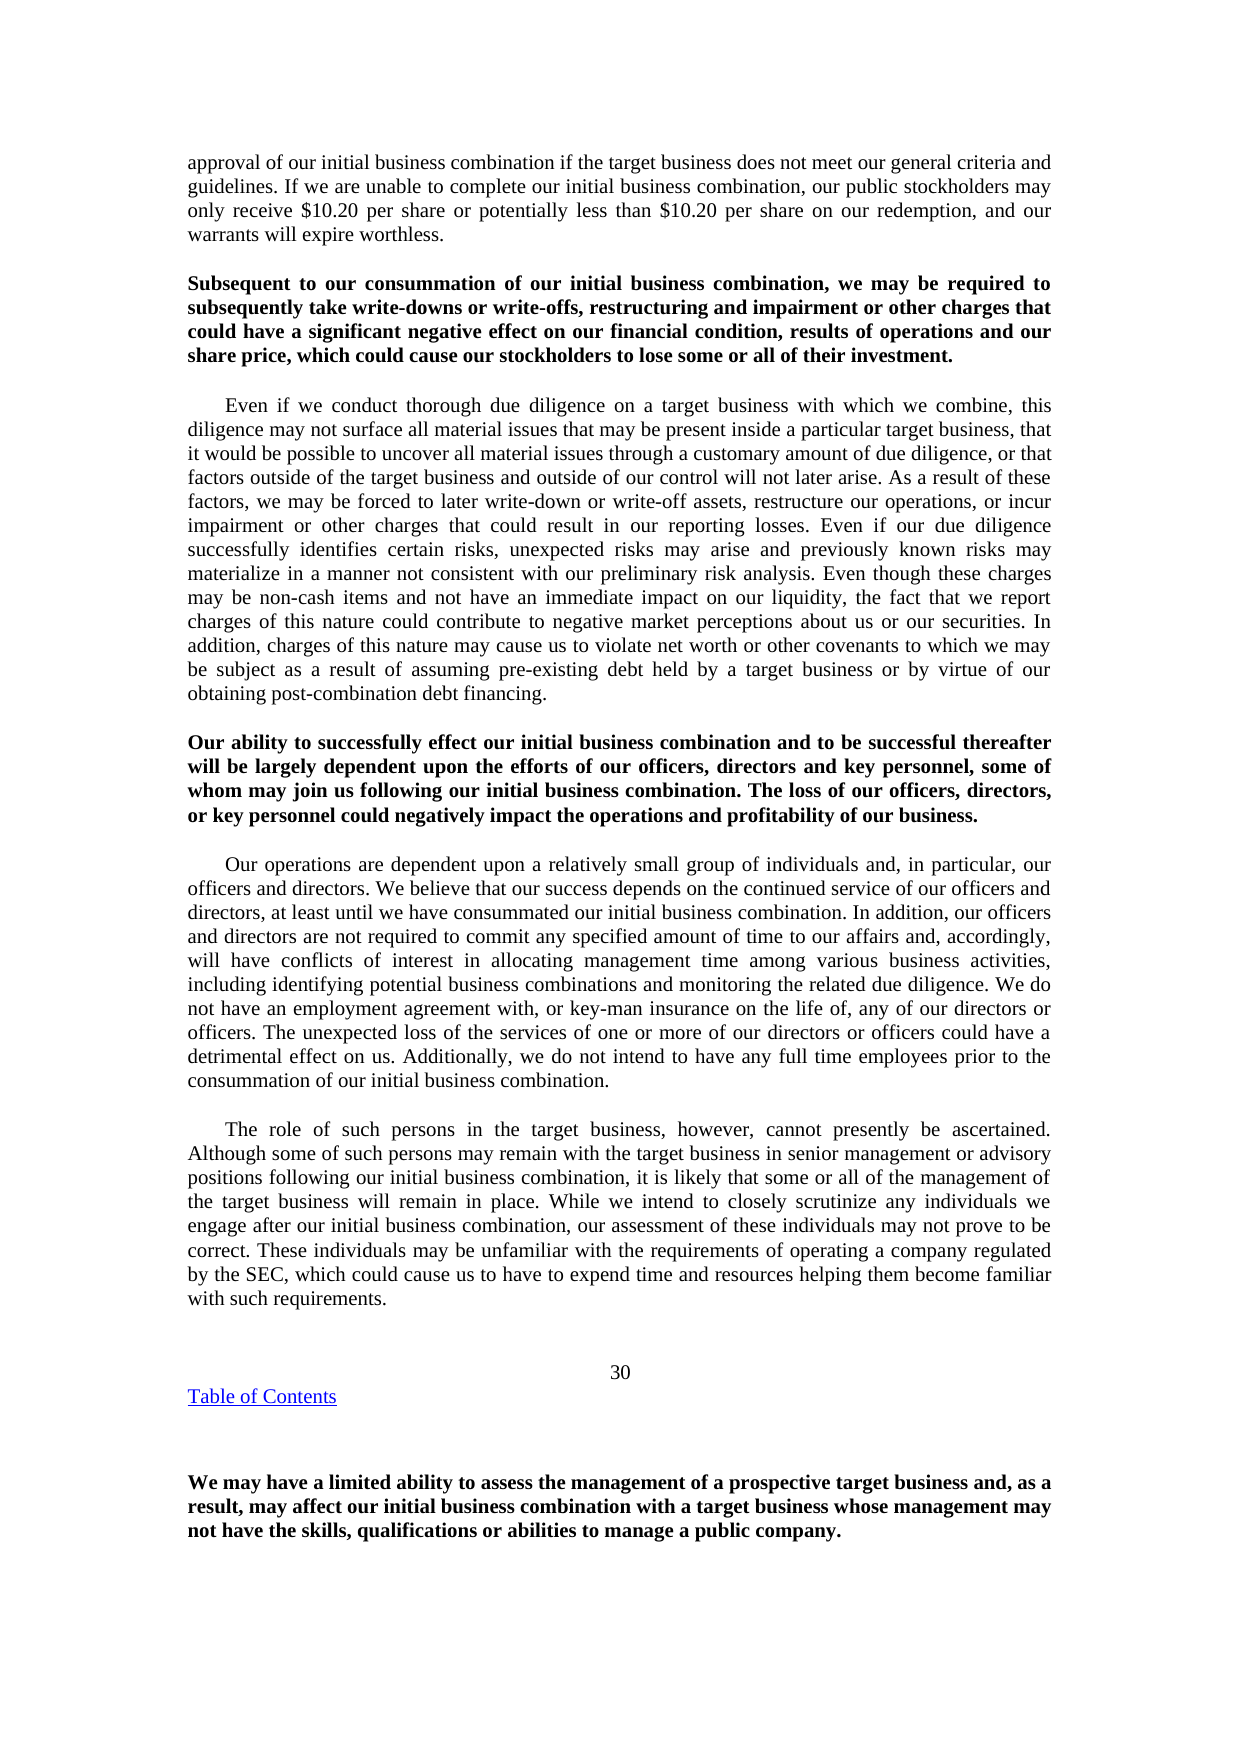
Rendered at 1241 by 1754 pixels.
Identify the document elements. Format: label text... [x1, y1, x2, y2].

text We may have a limited ability to assess the management of a prospective target business and, as a result, may affect our initial business combination with a target business whose management may not have the skills, qualifications or abilities to manage a public company. [187, 1470, 1053, 1542]
text Our ability to successfully effect our initial business combination and to be successful thereafter will be largely dependent upon the efforts of our officers, directors and key personnel, some of whom may join us following our initial business combination. The loss of our officers, directors, or key personnel could negatively impact the operations and profitability of our business. [187, 730, 1053, 827]
text The role of such persons in the target business, however, cannot presently be ascertained. Although some of such persons may remain with the target business in senior management or advisory positions following our initial business combination, it is likely that some or all of the management of the target business will remain in place. While we intend to closely scrutinize any individuals we engage after our initial business combination, our assessment of these individuals may not prove to be correct. These individuals may be unfamiliar with the requirements of operating a company regulated by the SEC, which could cause us to have to expend time and resources helping them become familiar with such requirements. [187, 1117, 1053, 1310]
text Table of Contents [187, 1384, 1053, 1408]
text Subsequent to our consummation of our initial business combination, we may be required to subsequently take write-downs or write-offs, restructuring and impairment or other charges that could have a significant negative effect on our financial condition, results of operations and our share price, which could cause our stockholders to lose some or all of their investment. [187, 271, 1053, 367]
text 30 [187, 1360, 1053, 1384]
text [187, 150, 1053, 246]
text Our operations are dependent upon a relatively small group of individuals and, in particular, our officers and directors. We believe that our success depends on the continued service of our officers and directors, at least until we have consummated our initial business combination. In addition, our officers and directors are not required to commit any specified amount of time to our affairs and, accordingly, will have conflicts of interest in allocating management time among various business activities, including identifying potential business combinations and monitoring the related due diligence. We do not have an employment agreement with, or key-man insurance on the life of, any of our directors or officers. The unexpected loss of the services of one or more of our directors or officers could have a detrimental effect on us. Additionally, we do not intend to have any full time employees prior to the consummation of our initial business combination. [187, 852, 1053, 1092]
text Even if we conduct thorough due diligence on a target business with which we combine, this diligence may not surface all material issues that may be present inside a particular target business, that it would be possible to uncover all material issues through a customary amount of due diligence, or that factors outside of the target business and outside of our control will not later arise. As a result of these factors, we may be forced to later write-down or write-off assets, restructure our operations, or incur impairment or other charges that could result in our reporting losses. Even if our due diligence successfully identifies certain risks, unexpected risks may arise and previously known risks may materialize in a manner not consistent with our preliminary risk analysis. Even though these charges may be non-cash items and not have an immediate impact on our liquidity, the fact that we report charges of this nature could contribute to negative market perceptions about us or our securities. In addition, charges of this nature may cause us to violate net worth or other covenants to which we may be subject as a result of assuming pre-existing debt held by a target business or by virtue of our obtaining post-combination debt financing. [187, 392, 1053, 705]
